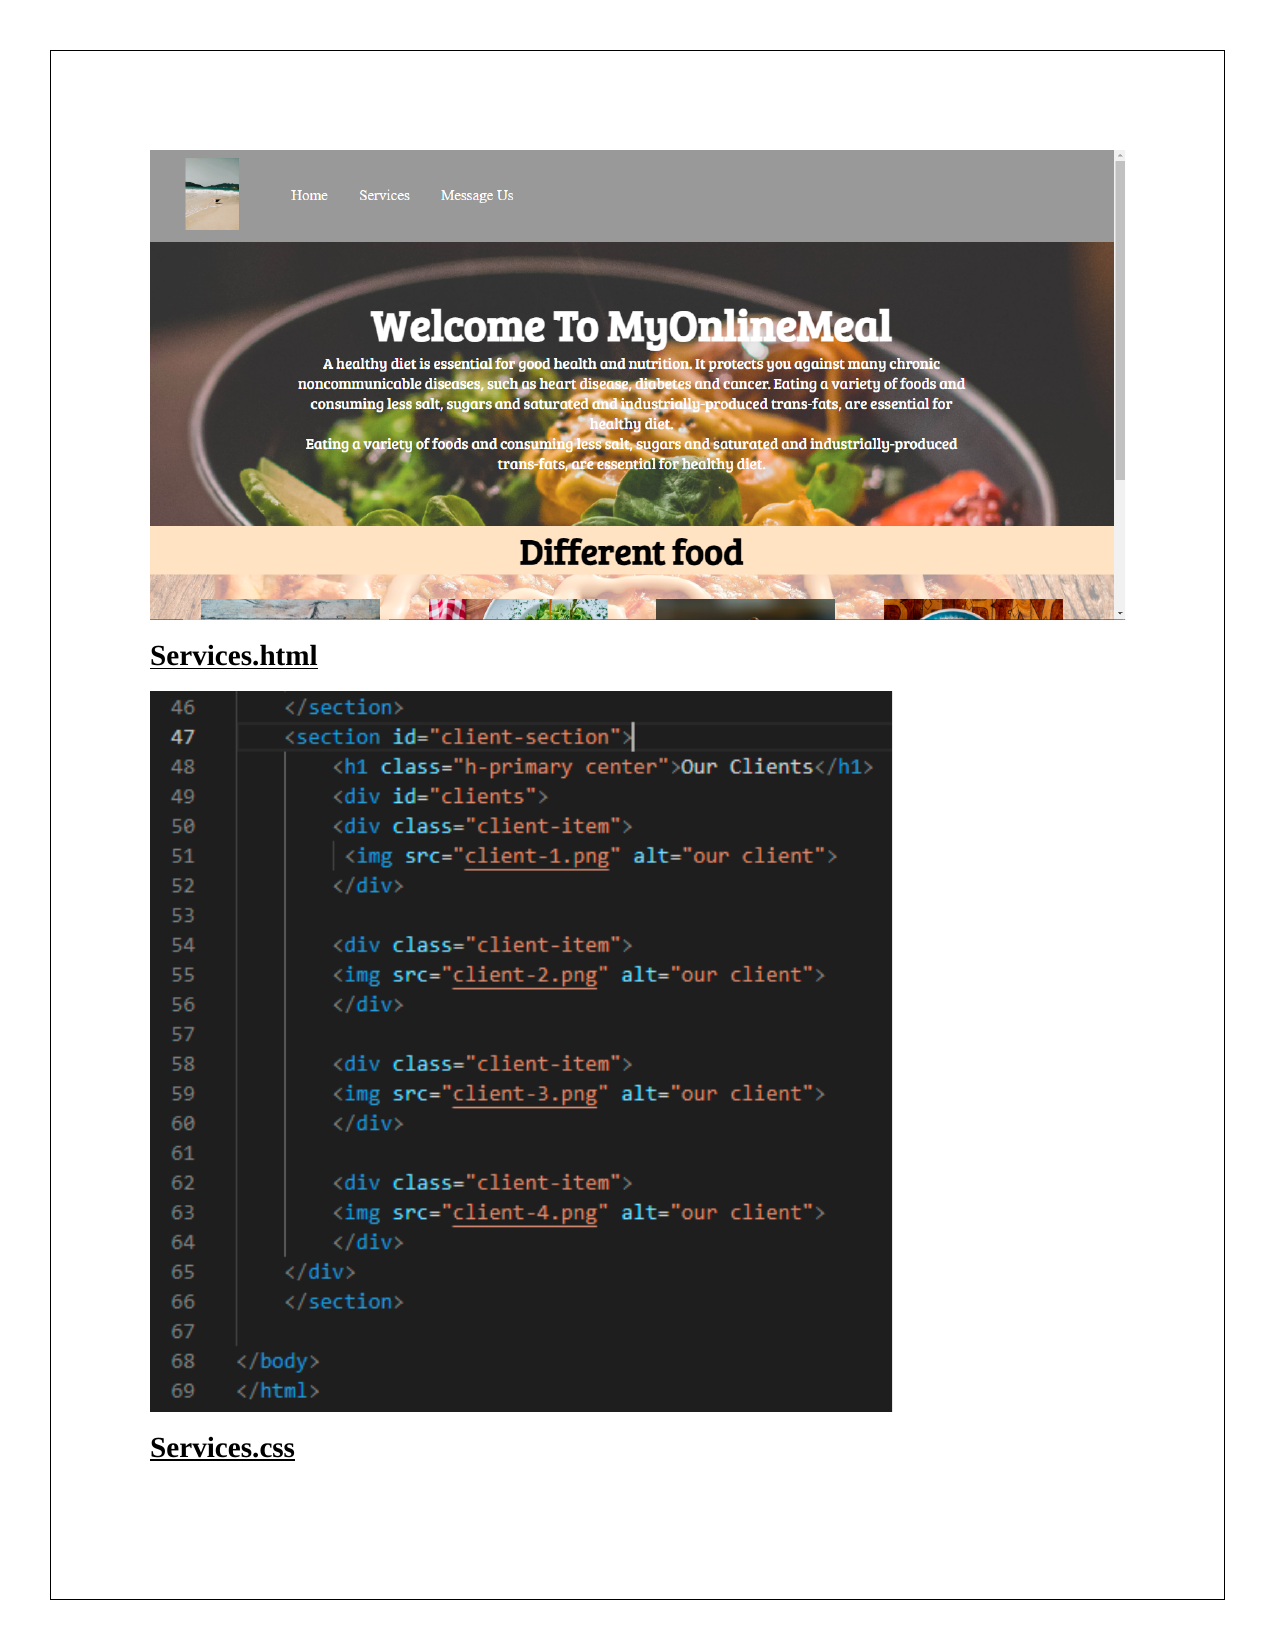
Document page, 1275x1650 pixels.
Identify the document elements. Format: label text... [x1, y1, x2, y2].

picture [934, 616, 972, 620]
picture [150, 691, 893, 1412]
text Services.html [150, 638, 1125, 672]
text Services.css [150, 1430, 1125, 1464]
picture [150, 150, 1125, 620]
